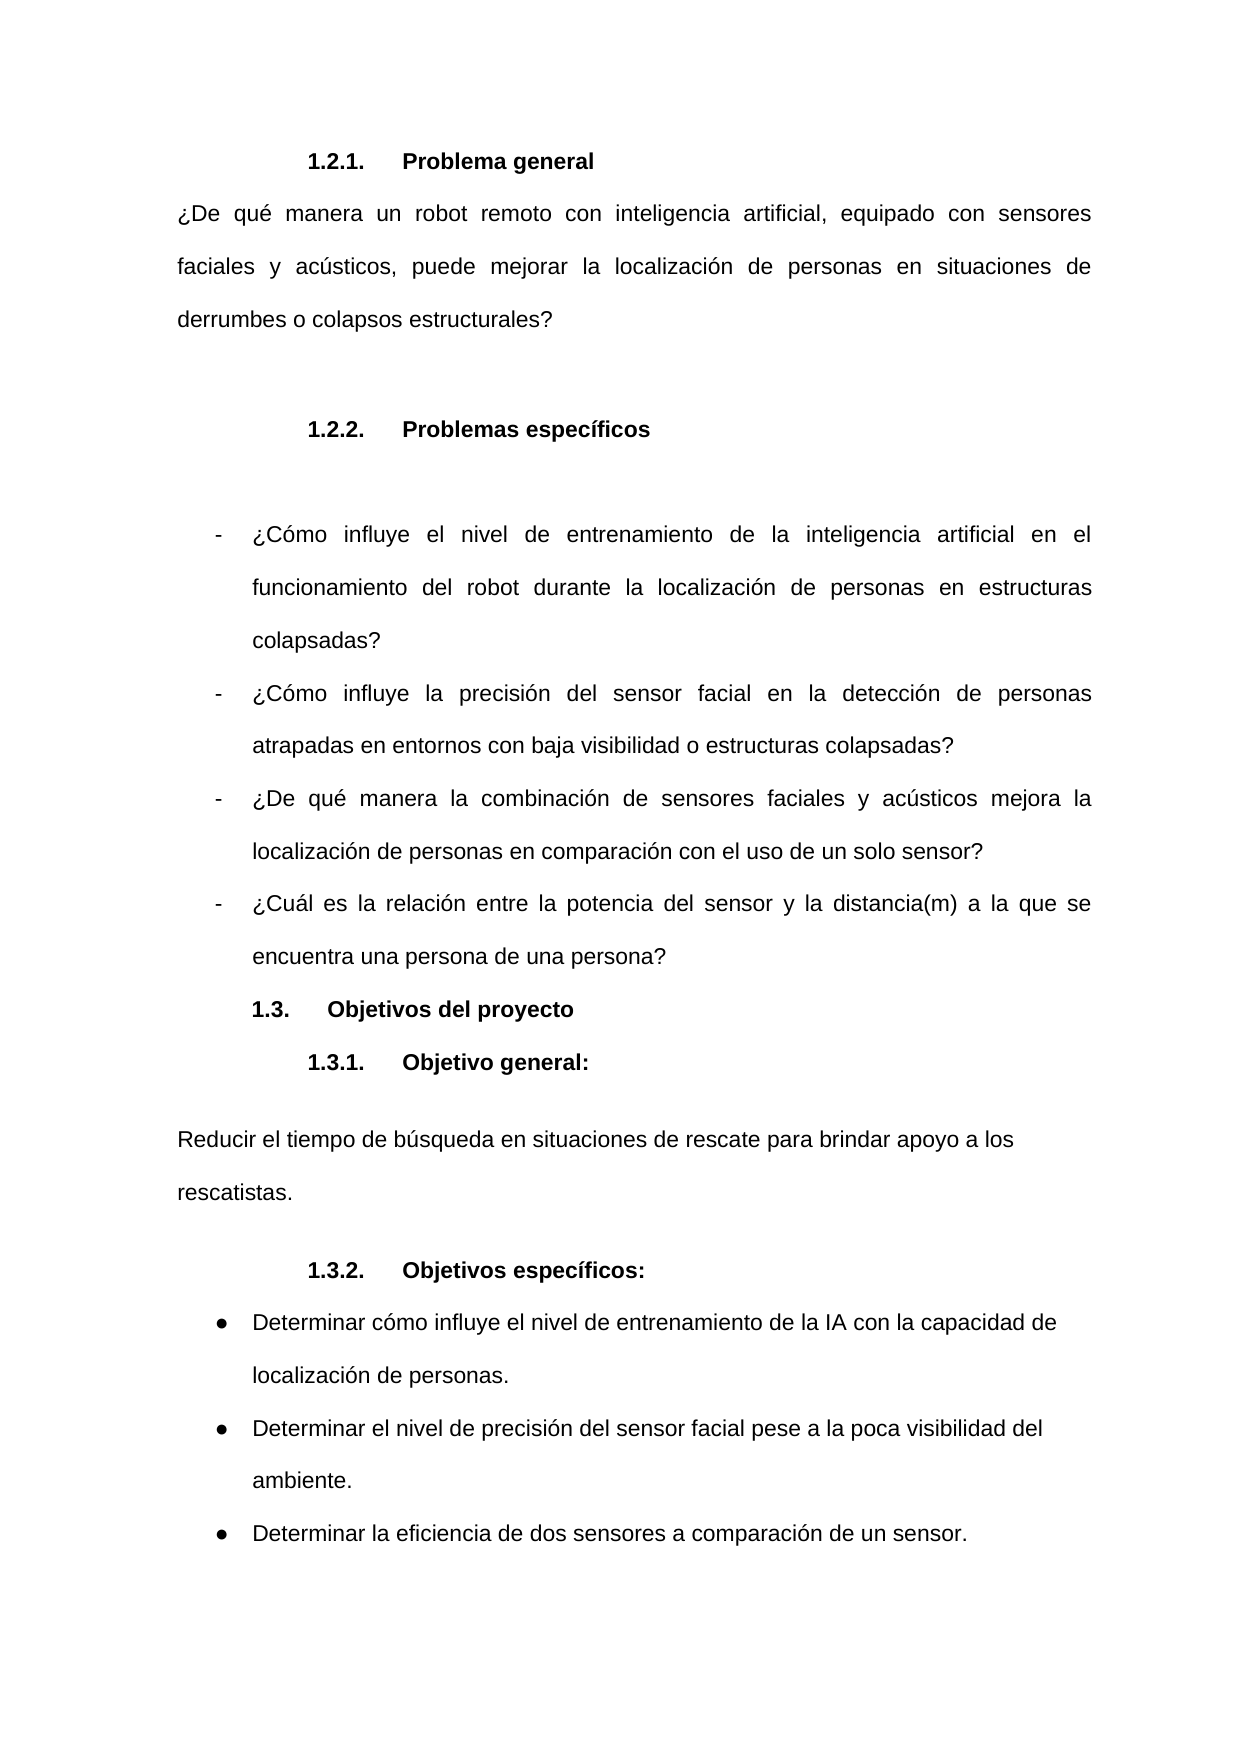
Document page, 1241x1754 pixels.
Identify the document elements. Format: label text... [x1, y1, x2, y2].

list ¿Cómo influye el nivel de entrenamiento de la inteligencia artificial en el funcionamiento del robot durante la localización de personas en estructuras colapsadas? [214, 521, 1093, 653]
list Objetivos específicos: [364, 1257, 1093, 1283]
list Determinar la eficiencia de dos sensores a comparación de un sensor. [214, 1520, 1093, 1546]
text ¿De qué manera un robot remoto con inteligencia artificial, equipado con sensores faciales y acústicos, puede mejorar la localización de personas en situaciones de derrumbes o colapsos estructurales? [177, 200, 1093, 332]
list Determinar el nivel de precisión del sensor facial pese a la poca visibilidad del ambiente. [214, 1415, 1093, 1494]
list ¿Cuál es la relación entre la potencia del sensor y la distancia(m) a la que se encuentra una persona de una persona? [214, 890, 1093, 969]
list ¿Cómo influye la precisión del sensor facial en la detección de personas atrapadas en entornos con baja visibilidad o estructuras colapsadas? [214, 679, 1093, 758]
list ¿De qué manera la combinación de sensores faciales y acústicos mejora la localización de personas en comparación con el uso de un solo sensor? [214, 785, 1093, 864]
list Objetivos del proyecto [289, 996, 1093, 1022]
list Problemas específicos [364, 416, 1093, 442]
list Objetivo general: [364, 1048, 1093, 1075]
list Determinar cómo influye el nivel de entrenamiento de la IA con la capacidad de localización de personas. [214, 1309, 1093, 1388]
text Reducir el tiempo de búsqueda en situaciones de rescate para brindar apoyo a los rescatistas. [177, 1126, 1093, 1205]
list Problema general [364, 148, 1093, 174]
